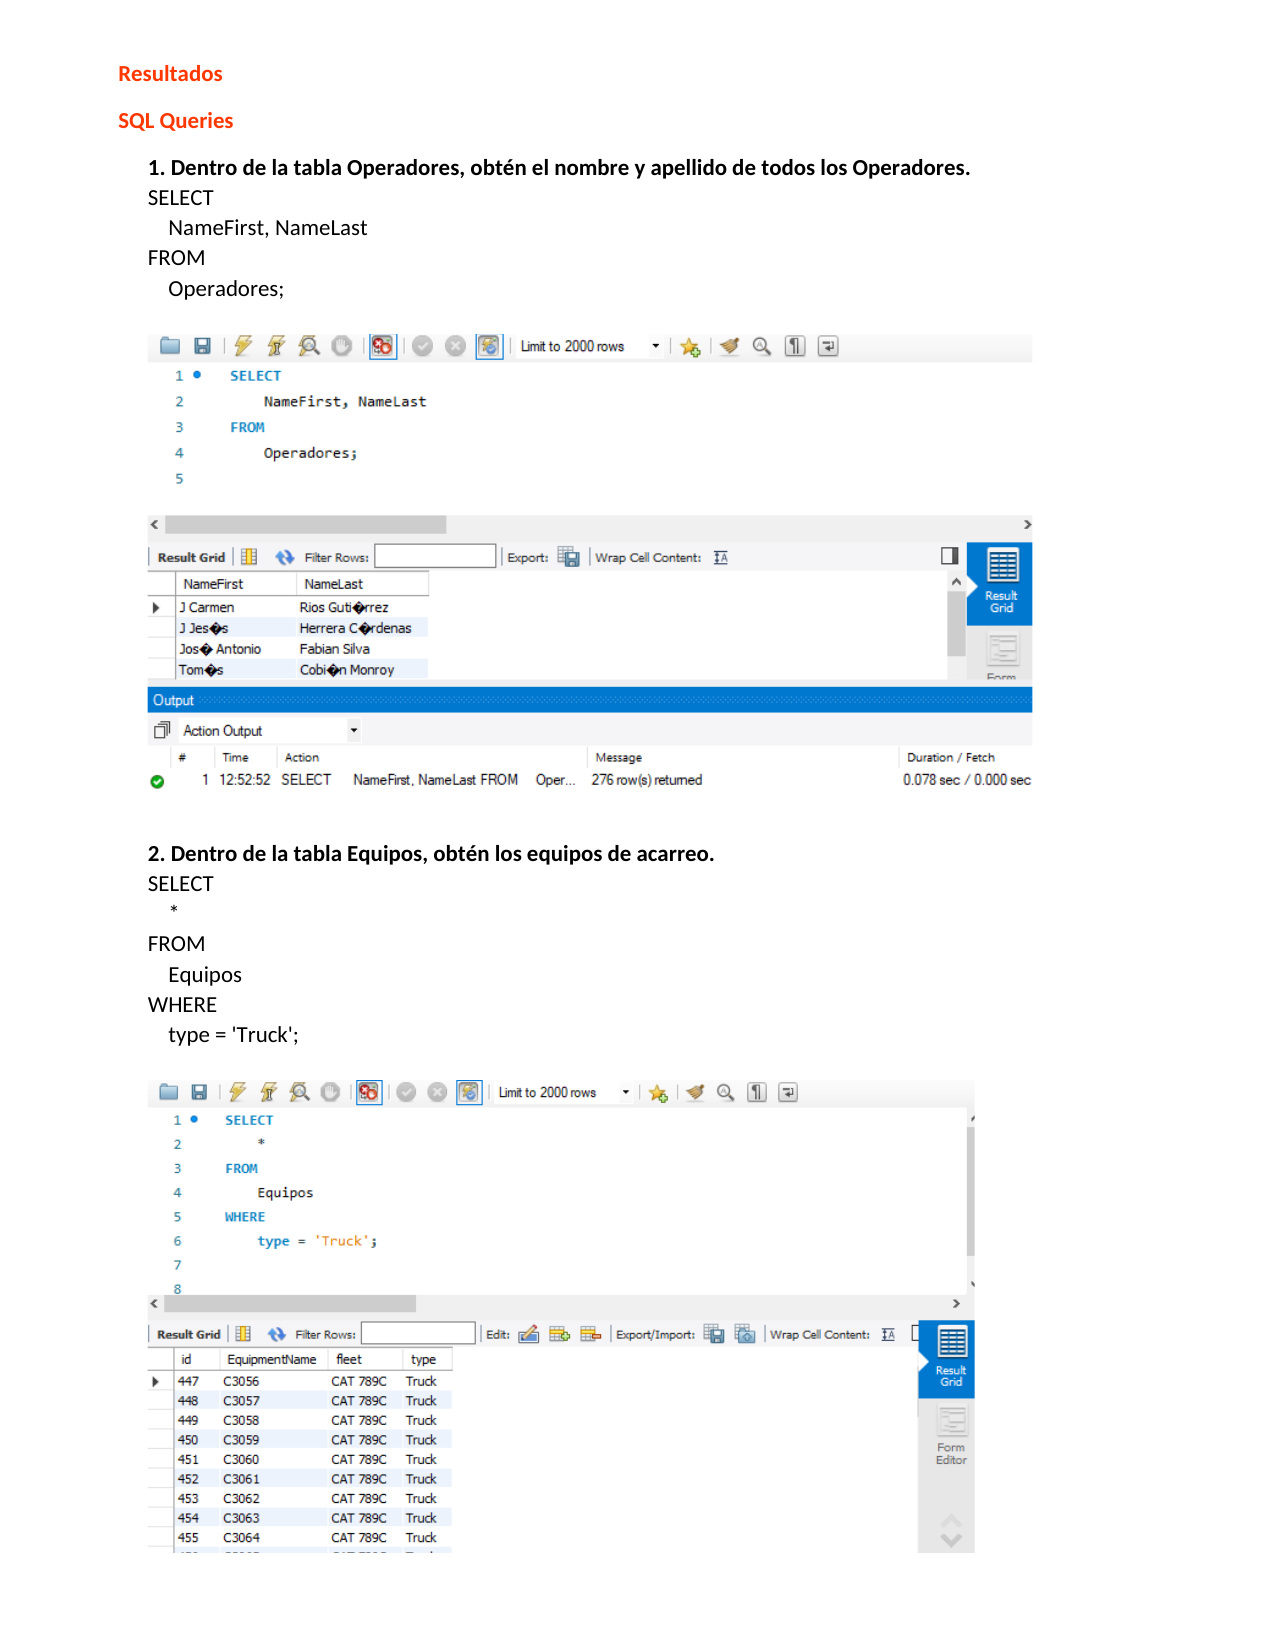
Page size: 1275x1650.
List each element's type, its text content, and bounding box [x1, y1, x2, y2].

text SQL Queries [118, 106, 1152, 134]
list * [148, 899, 1152, 927]
list Equipos [148, 960, 1152, 988]
list SELECT [148, 869, 1152, 897]
picture [147, 1080, 975, 1553]
list SELECT [148, 183, 1152, 211]
picture [147, 334, 1033, 807]
list 1. Dentro de la tabla Operadores, obtén el nombre y apellido de todos los Operadores. [148, 153, 1152, 181]
text Resultados [118, 59, 1152, 87]
list WHERE [148, 990, 1152, 1018]
list NameFirst, NameLast [148, 213, 1152, 241]
list FROM [148, 929, 1152, 957]
list Operadores; [148, 274, 1152, 302]
list FROM [148, 243, 1152, 271]
list type = 'Truck'; [148, 1020, 1152, 1048]
list 2. Dentro de la tabla Equipos, obtén los equipos de acarreo. [148, 839, 1152, 867]
